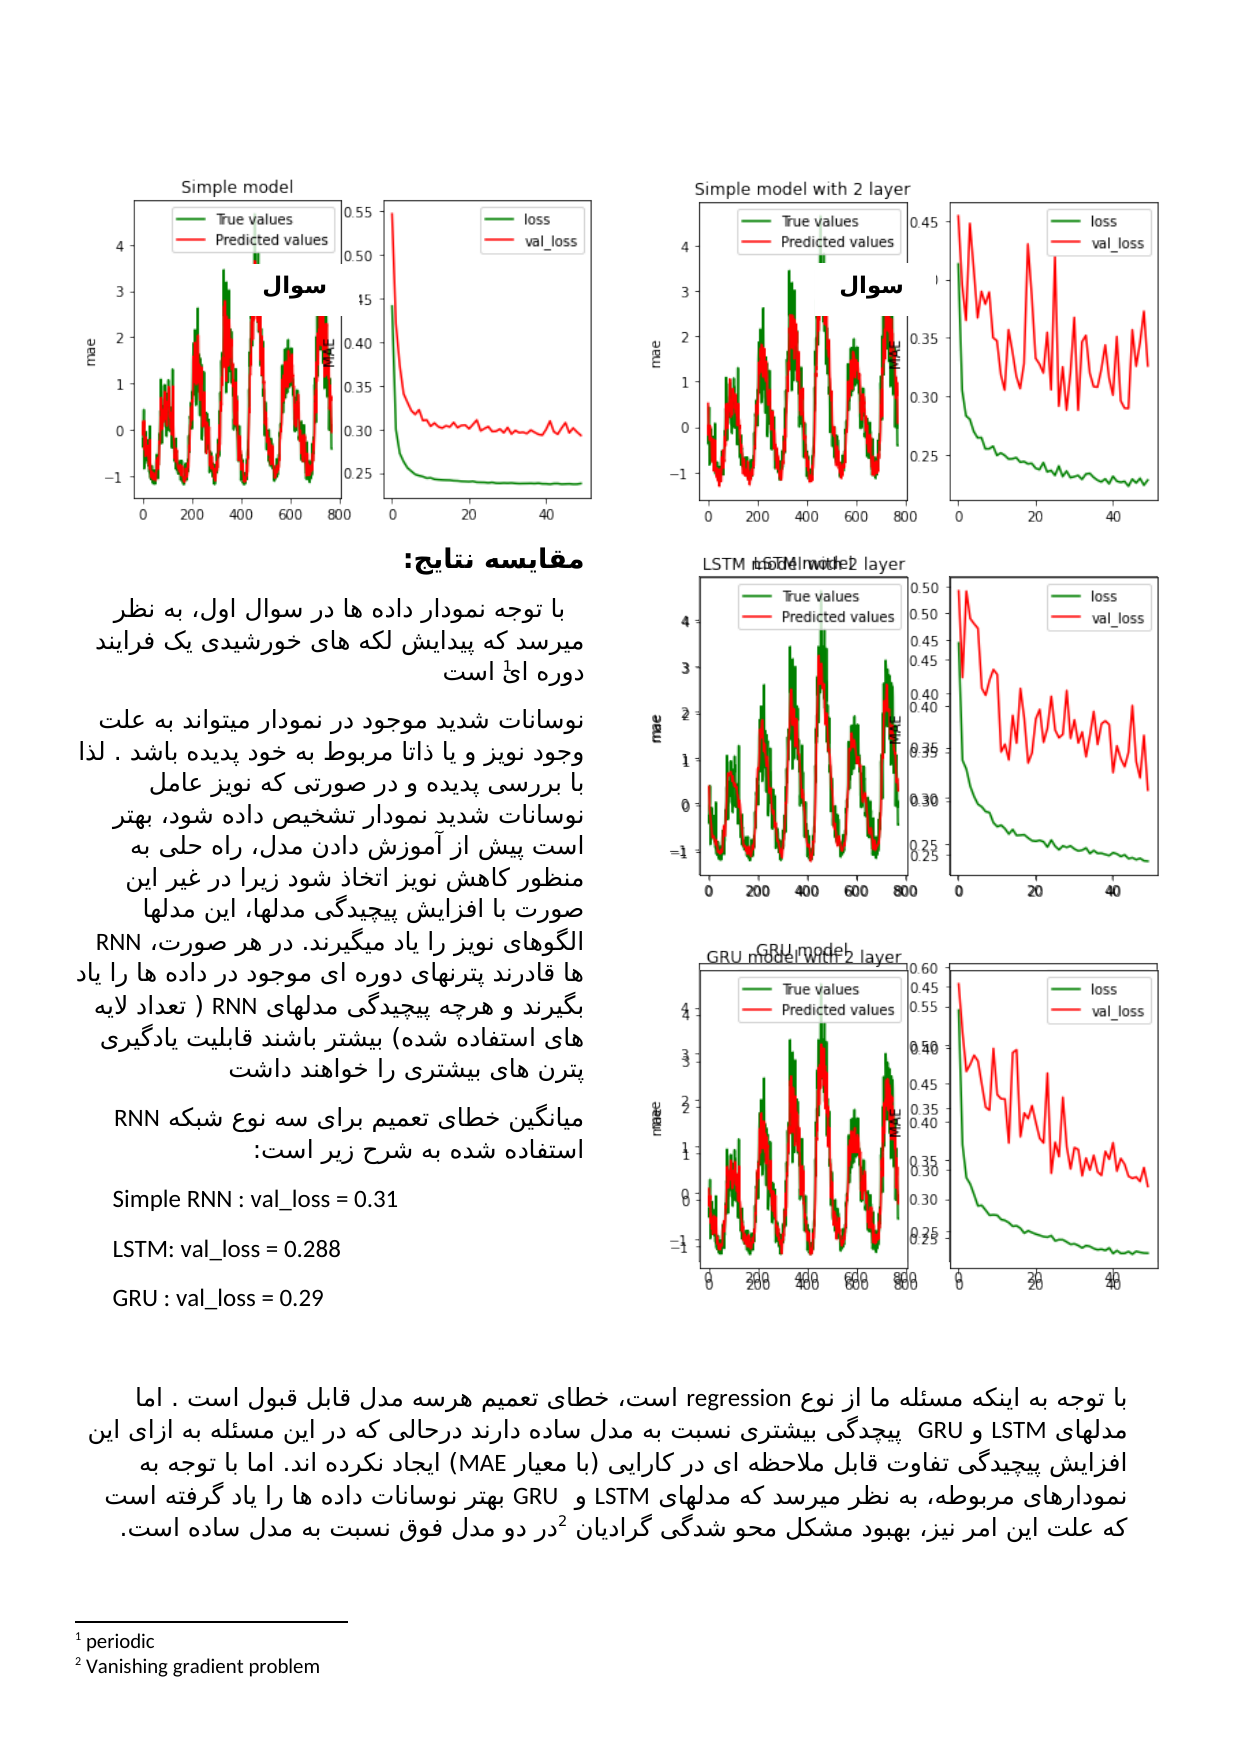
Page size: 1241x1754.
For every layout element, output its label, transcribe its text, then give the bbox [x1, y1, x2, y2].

text Simple RNN : val_loss = 0.31 [112, 1183, 640, 1214]
text GRU : val_loss = 0.29 [112, 1282, 1165, 1313]
text میانگین خطای تعمیم برای سه نوع شبکه RNN استفاده شده به شرح زیر است: [75, 1102, 640, 1164]
text با توجه نمودار داده ها در سوال اول، به نظر میرسد که پیدایش لکه های خورشیدی یک فرایند دوره ای است [75, 594, 640, 687]
text با توجه به اینکه مسئله ما از نوع regression است، خطای تعمیم هرسه مدل قابل قبول است . اما مدلهای LSTM و GRU پیچدگی بیشتری نسبت به مدل ساده دارند درحالی که در این مسئله به ازای این افزایش پیچیدگی تفاوت قابل ملاحظه ای در کارایی (با معیار MAE) ایجاد نکرده اند. اما با توجه به نمودارهای مربوطه، به نظر میرسد که مدلهای LSTM و GRU بهتر نوسانات داده ها را یاد گرفته است که علت این امر نیز، بهبود مشکل محو شدگی گرادیان در دو مدل فوق نسبت به مدل ساده است. [75, 1382, 1128, 1542]
text نوسانات شدید موجود در نمودار میتواند به علت وجود نویز و یا ذاتا مربوط به خود پدیده باشد . لذا با بررسی پدیده و در صورتی که نویز عامل نوسانات شدید نمودار تشخیص داده شود، بهتر است پیش از آموزش دادن مدل، راه حلی به منظور کاهش نویز اتخاذ شود زیرا در غیر این صورت با افزایش پیچیدگی مدلها، این مدلها الگوهای نویز را یاد میگیرند. در هر صورت، RNN ها قادرند پترنهای دوره ای موجود در داده ها را یاد بگیرند و هرچه پیچیدگی مدلهای RNN ( تعداد لایه های استفاده شده) بیشتر باشند قابلیت یادگیری پترن های بیشتری را خواهند داشت [75, 706, 1128, 1083]
picture [75, 170, 599, 531]
text مقایسه نتایج: [75, 544, 1128, 575]
picture [640, 172, 1166, 533]
text LSTM: val_loss = 0.288 [112, 1233, 640, 1263]
picture [640, 546, 1166, 908]
picture [640, 933, 1166, 1301]
